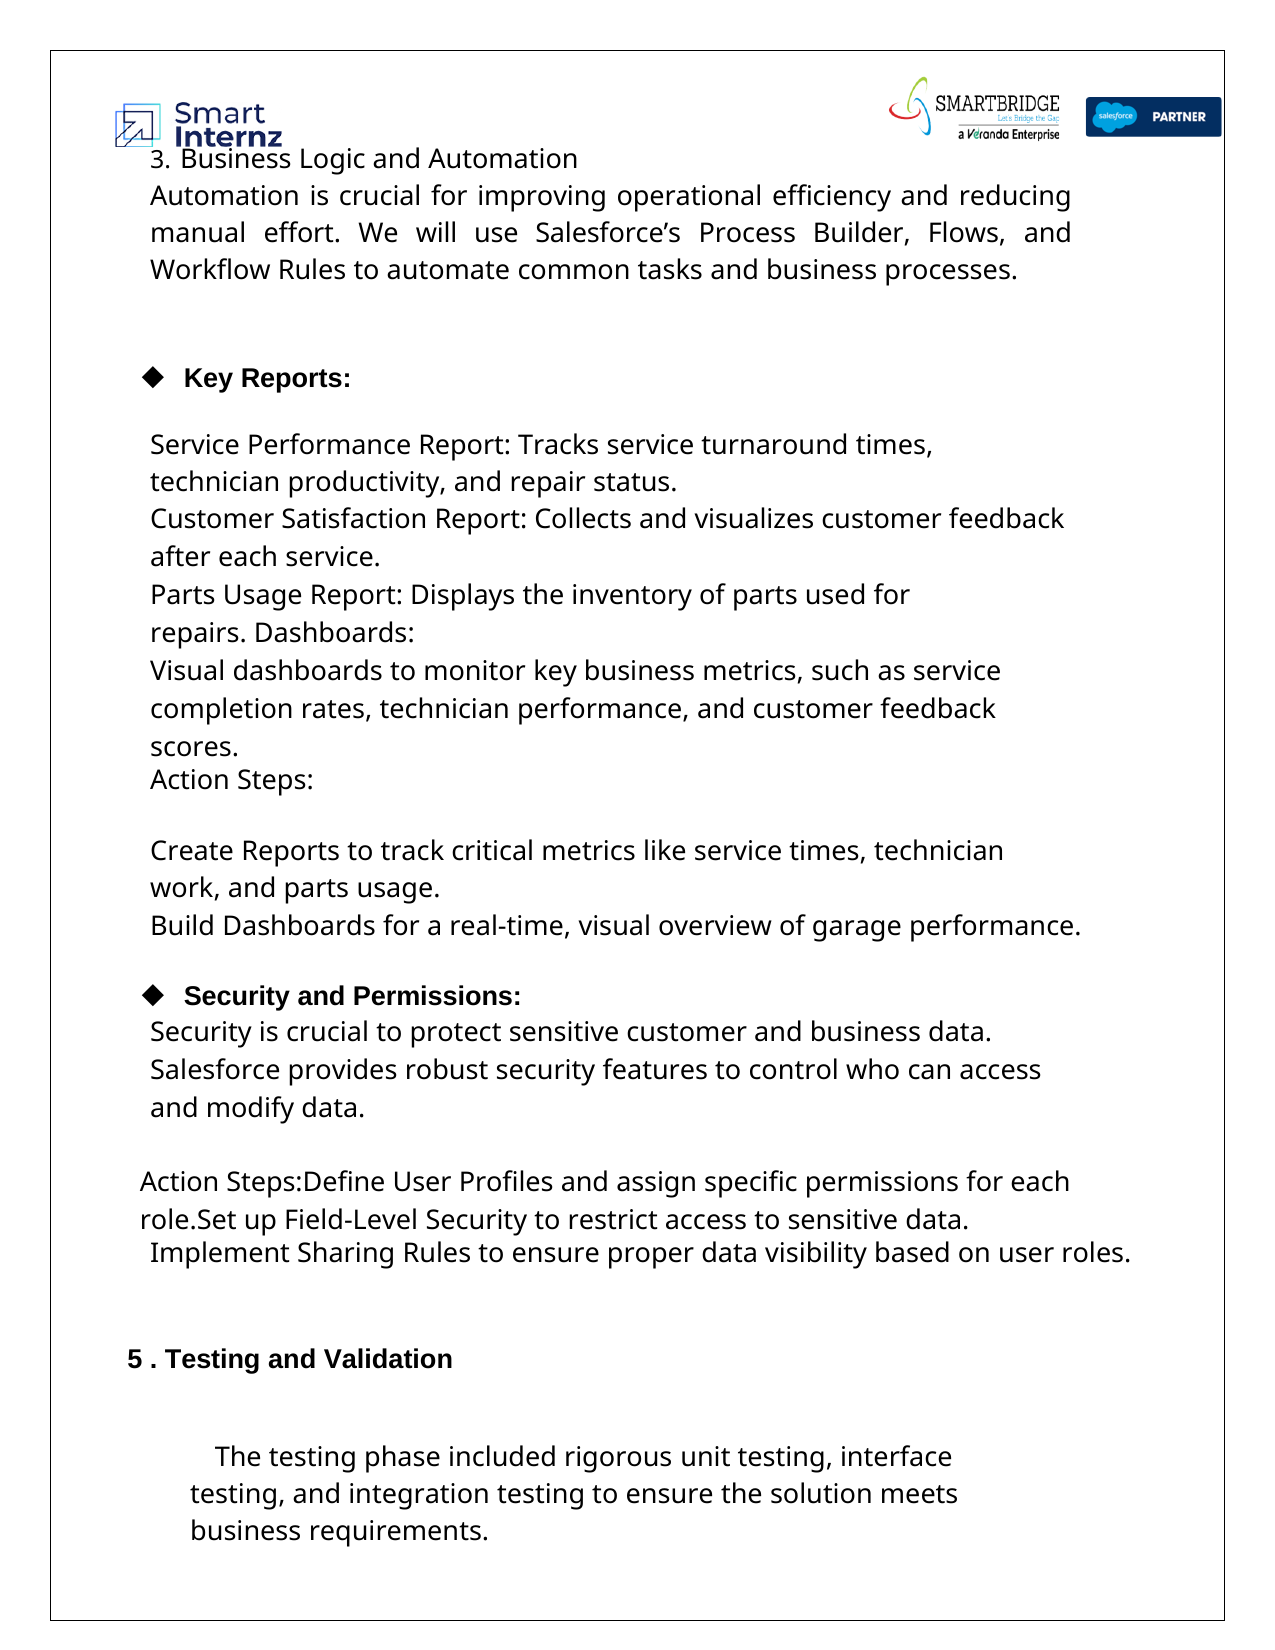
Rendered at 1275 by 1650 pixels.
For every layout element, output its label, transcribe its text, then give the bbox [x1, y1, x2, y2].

text Visual dashboards to monitor key business metrics, such as service completion rates, technician performance, and customer feedback scores. [150, 651, 1086, 764]
subtitle Security and Permissions: [139, 980, 1142, 1012]
text Customer Satisfaction Report: Collects and visualizes customer feedback after each service. [150, 500, 1076, 574]
list Business Logic and Automation [150, 139, 1142, 176]
subtitle Key Reports: [139, 362, 1142, 393]
text Implement Sharing Rules to ensure proper data visibility based on user roles. [150, 1238, 1142, 1268]
text Security is crucial to protect sensitive customer and business data. Salesforce provides robust security features to control who can access and modify data. [150, 1012, 1068, 1125]
text The testing phase included rigorous unit testing, interface testing, and integration testing to ensure the solution meets business requirements. [190, 1437, 1049, 1548]
picture [1085, 97, 1222, 137]
text Service Performance Report: Tracks service turnaround times, technician productivity, and repair status. [150, 426, 1015, 499]
subtitle . Testing and Validation [127, 1343, 1142, 1374]
text Build Dashboards for a real-time, visual overview of garage performance. [150, 906, 1142, 943]
picture [115, 102, 282, 147]
text Automation is crucial for improving operational efficiency and reducing manual effort. We will use Salesforce’s Process Builder, Flows, and Workflow Rules to automate common tasks and business processes. [150, 176, 1072, 287]
text Parts Usage Report: Displays the inventory of parts used for repairs. Dashboards: [150, 576, 956, 650]
text Create Reports to track critical metrics like service times, technician work, and parts usage. [150, 832, 1069, 906]
text Action Steps: [150, 765, 1142, 795]
picture [888, 76, 1060, 139]
text Action Steps:Define User Profiles and assign specific permissions for each role.Set up Field-Level Security to restrict access to sensitive data. [139, 1162, 1119, 1237]
